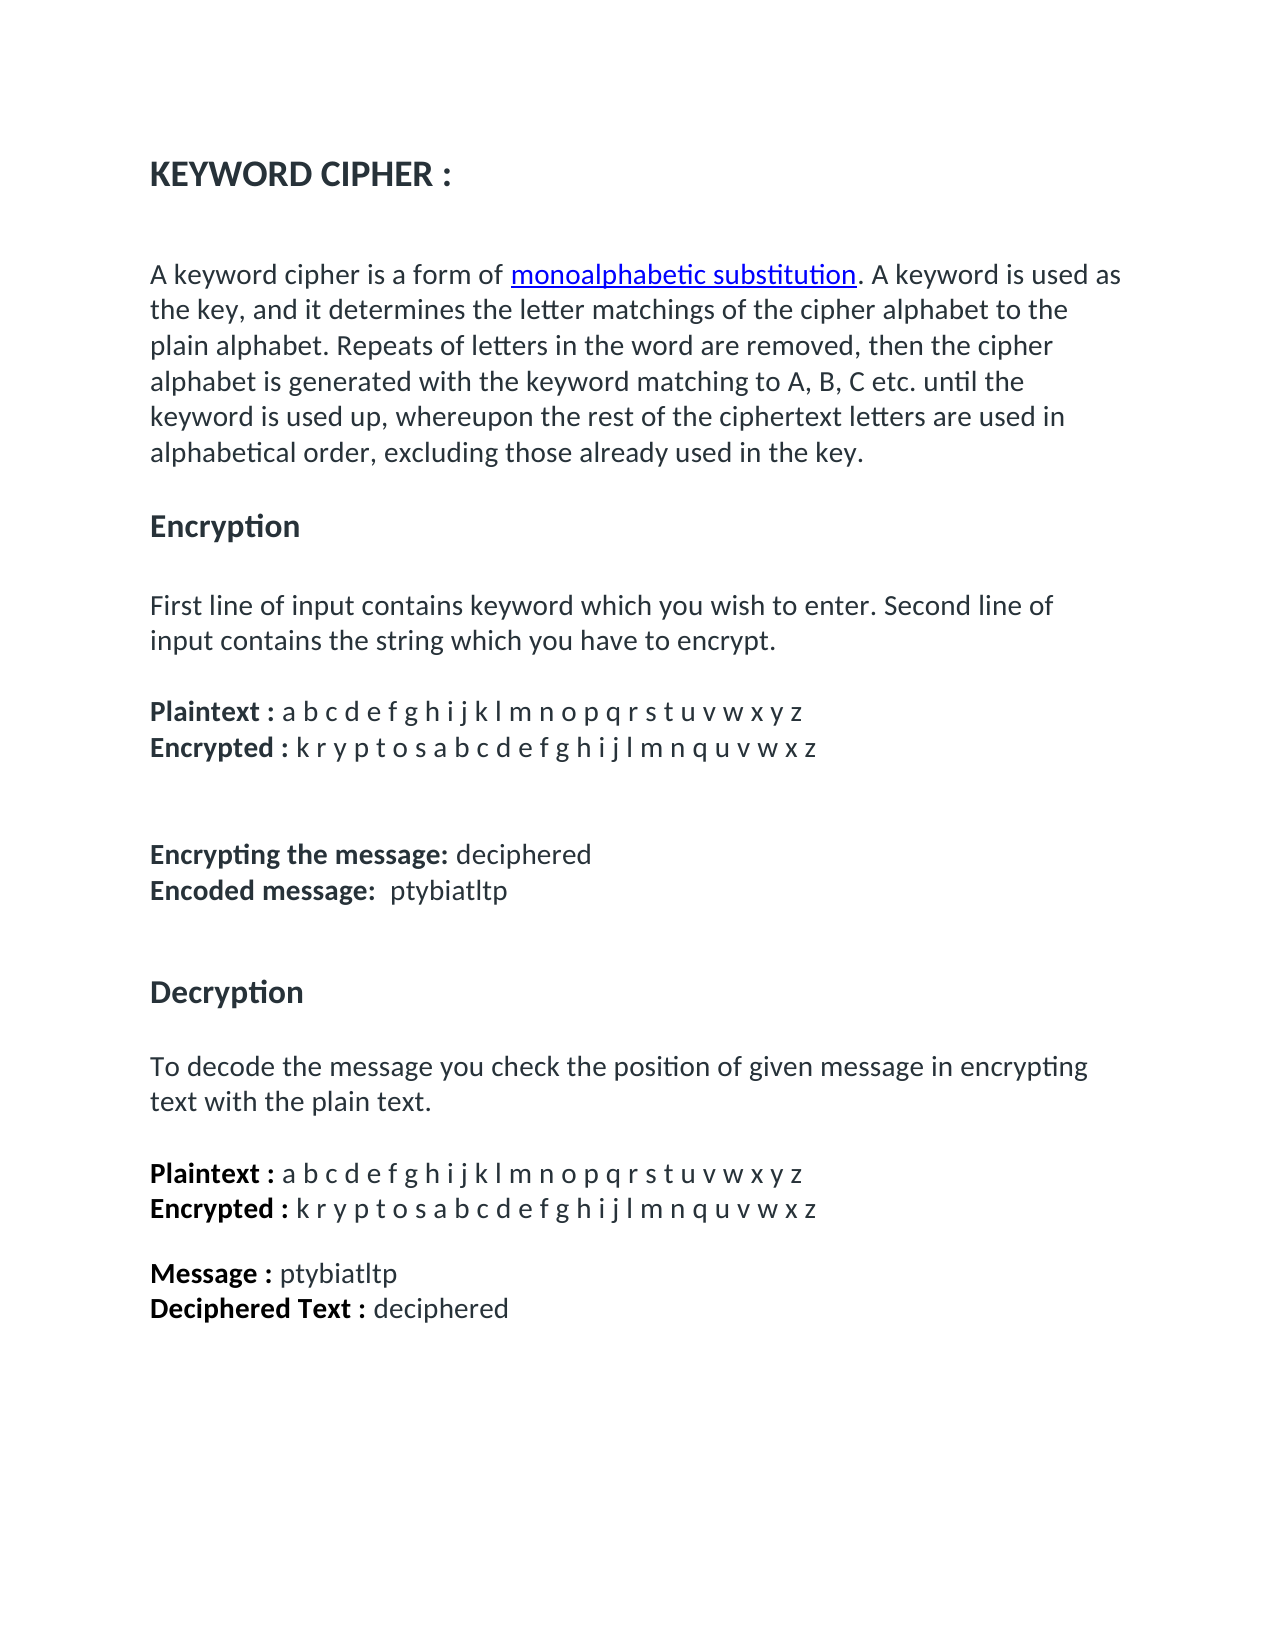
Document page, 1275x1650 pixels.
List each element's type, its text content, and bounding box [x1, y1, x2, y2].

text Message : ptybiatltp Deciphered Text : deciphered [150, 1255, 1125, 1326]
text First line of input contains keyword which you wish to enter. Second line of input contains the string which you have to encrypt. [150, 587, 1125, 658]
text A keyword cipher is a form of monoalphabetic substitution. A keyword is used as the key, and it determines the letter matchings of the cipher alphabet to the plain alphabet. Repeats of letters in the word are removed, then the cipher alphabet is generated with the keyword matching to A, B, C etc. until the keyword is used up, whereupon the rest of the ciphertext letters are used in alphabetical order, excluding those already used in the key. [150, 256, 1125, 505]
text Encryption [150, 505, 1125, 546]
text Decryption [150, 972, 1125, 1012]
text Encrypting the message: deciphered Encoded message: ptybiatltp [150, 765, 1125, 936]
text Plaintext : a b c d e f g h i j k l m n o p q r s t u v w x y z Encrypted : k r y p t o s a b c d e f g h i j l m n q u v w x z [150, 658, 1125, 765]
text To decode the message you check the position of given message in encrypting text with the plain text. [150, 1048, 1125, 1119]
subtitle KEYWORD CIPHER : [150, 150, 1125, 196]
text Plaintext : a b c d e f g h i j k l m n o p q r s t u v w x y z Encrypted : k r y p t o s a b c d e f g h i j l m n q u v w x z [150, 1119, 1125, 1255]
